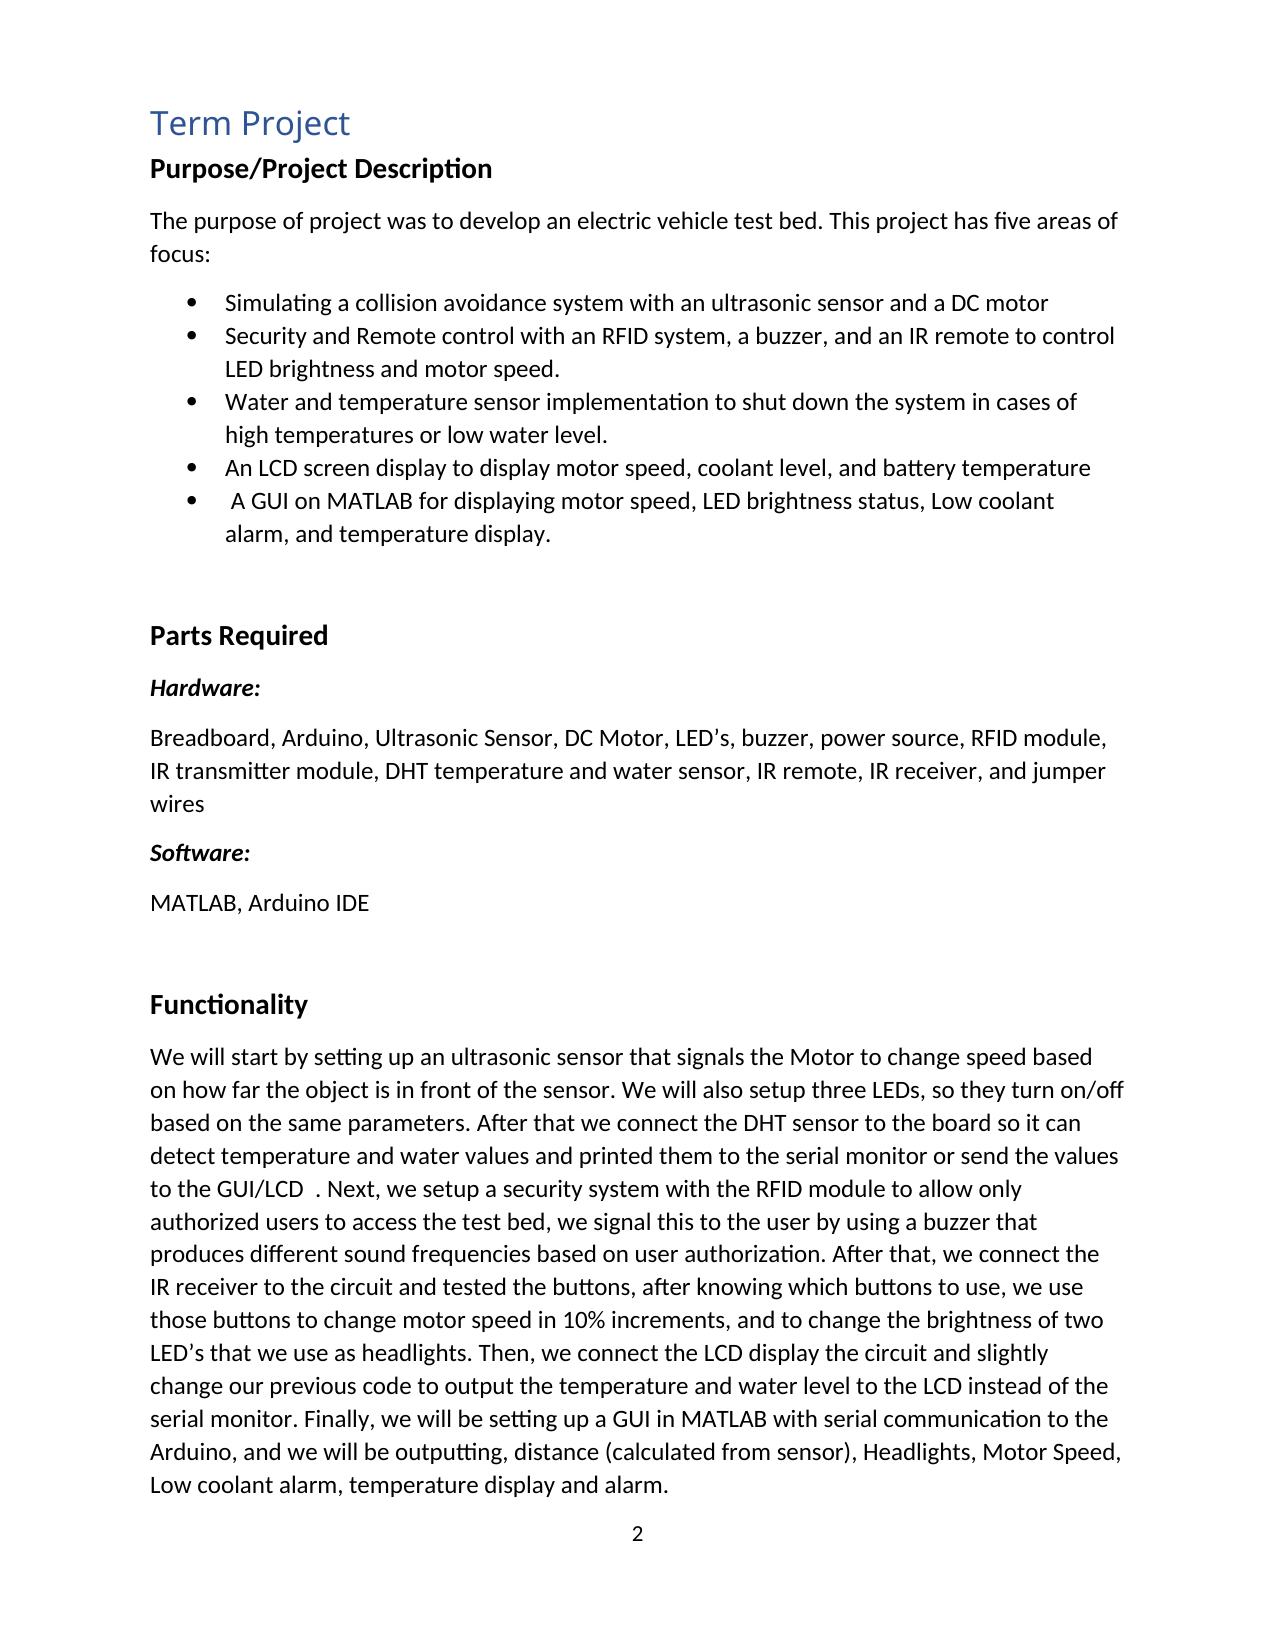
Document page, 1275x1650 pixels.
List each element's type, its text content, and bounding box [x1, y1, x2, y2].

text Purpose/Project Description [150, 150, 1125, 186]
text Hardware: [150, 672, 1125, 703]
list Security and Remote control with an RFID system, a buzzer, and an IR remote to control LED brightness and motor speed. [187, 321, 1125, 384]
list An LCD screen display to display motor speed, coolant level, and battery temperature [187, 452, 1125, 483]
text Software: [150, 837, 1125, 868]
text The purpose of project was to develop an electric vehicle test bed. This project has five areas of focus: [150, 205, 1125, 268]
text Functionality [150, 986, 1125, 1022]
text We will start by setting up an ultrasonic sensor that signals the Motor to change speed based on how far the object is in front of the sensor. We will also setup three LEDs, so they turn on/off based on the same parameters. After that we connect the DHT sensor to the board so it can detect temperature and water values and printed them to the serial monitor or send the values to the GUI/LCD . Next, we setup a security system with the RFID module to allow only authorized users to access the test bed, we signal this to the user by using a buzzer that produces different sound frequencies based on user authorization. After that, we connect the IR receiver to the circuit and tested the buttons, after knowing which buttons to use, we use those buttons to change motor speed in 10% increments, and to change the brightness of two LED’s that we use as headlights. Then, we connect the LCD display the circuit and slightly change our previous code to output the temperature and water level to the LCD instead of the serial monitor. Finally, we will be setting up a GUI in MATLAB with serial communication to the Arduino, and we will be outputting, distance (calculated from sensor), Headlights, Motor Speed, Low coolant alarm, temperature display and alarm. [150, 1041, 1125, 1499]
list Simulating a collision avoidance system with an ultrasonic sensor and a DC motor [187, 288, 1125, 318]
text Parts Required [150, 617, 1125, 653]
list Water and temperature sensor implementation to shut down the system in cases of high temperatures or low water level. [187, 386, 1125, 450]
text Breadboard, Arduino, Ultrasonic Sensor, DC Motor, LED’s, buzzer, power source, RFID module, IR transmitter module, DHT temperature and water sensor, IR remote, IR receiver, and jumper wires [150, 722, 1125, 818]
text MATLAB, Arduino IDE [150, 887, 1125, 917]
list A GUI on MATLAB for displaying motor speed, LED brightness status, Low coolant alarm, and temperature display. [187, 485, 1125, 548]
